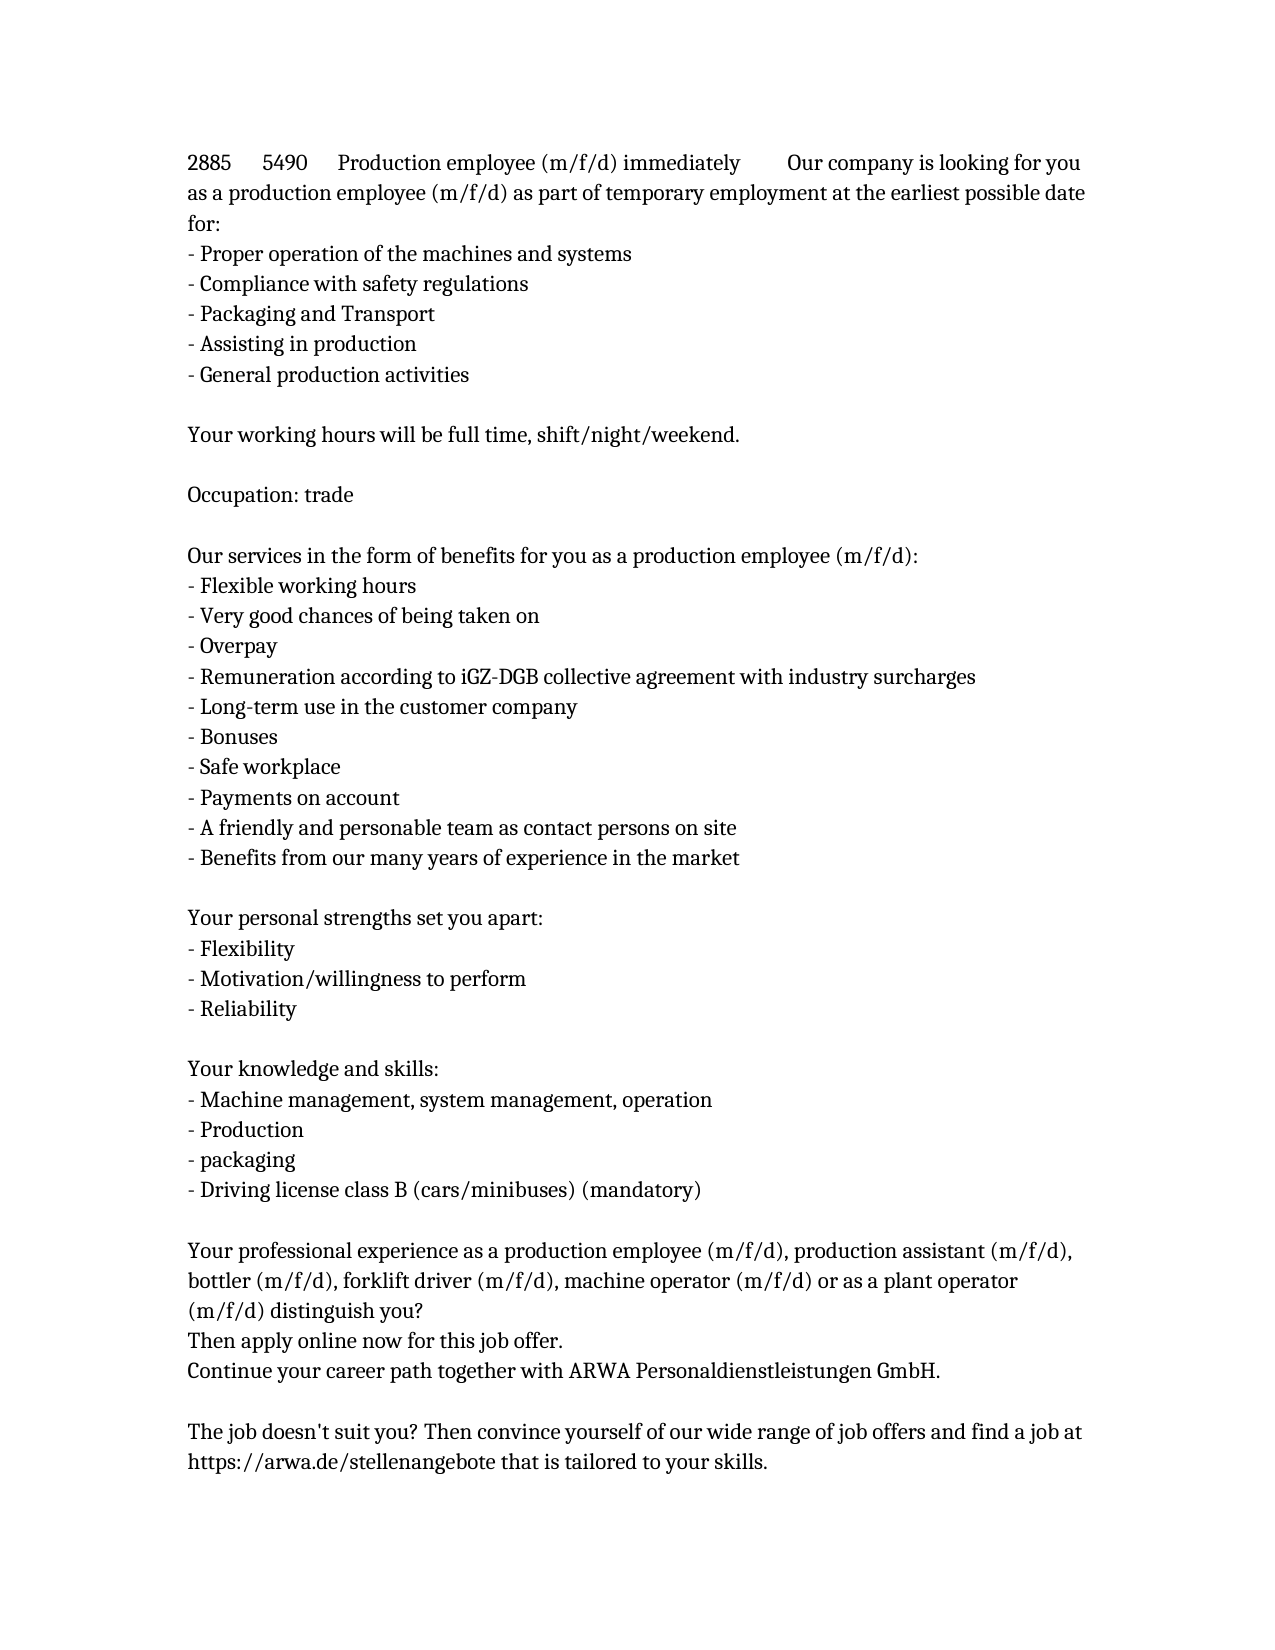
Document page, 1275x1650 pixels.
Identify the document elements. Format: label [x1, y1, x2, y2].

text [187, 150, 1087, 1475]
